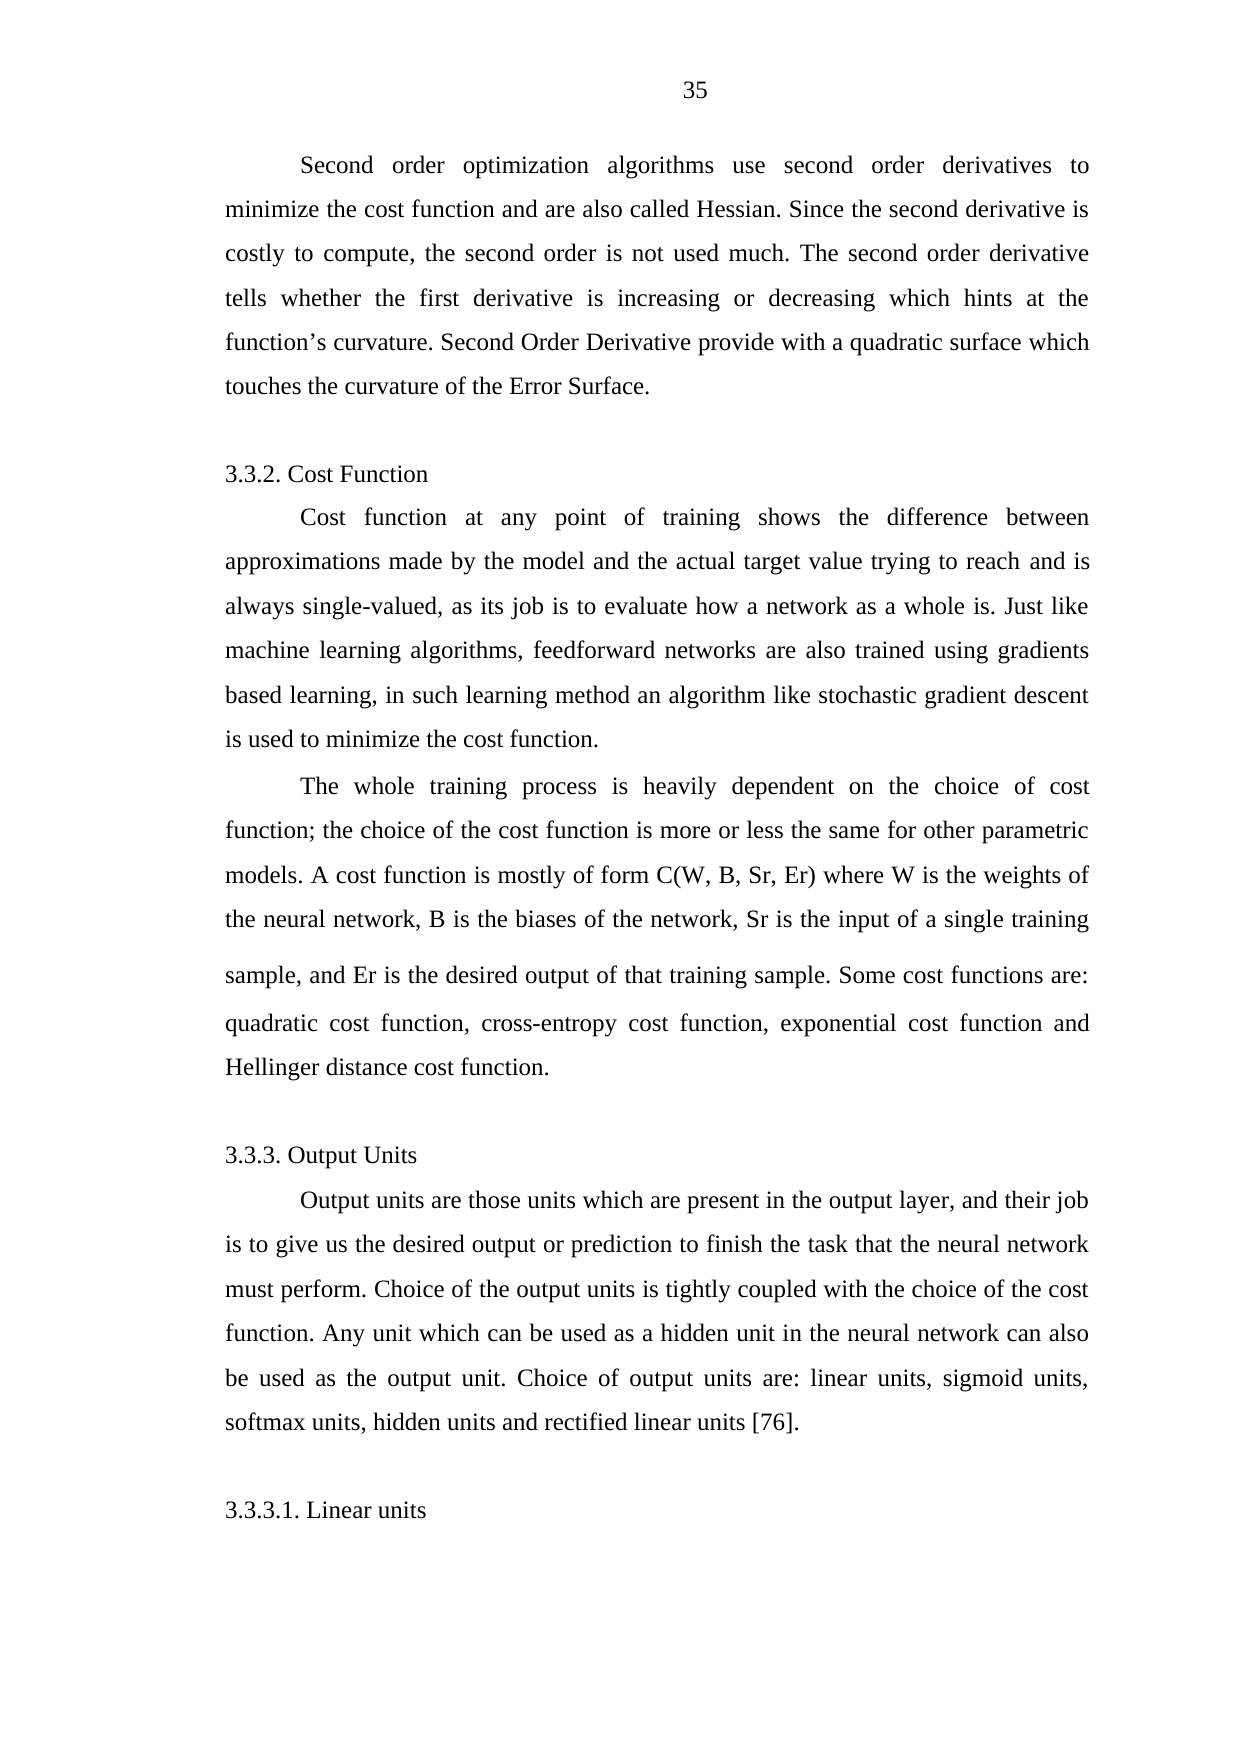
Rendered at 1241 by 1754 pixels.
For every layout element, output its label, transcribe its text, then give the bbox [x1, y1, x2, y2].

text Output units are those units which are present in the output layer, and their job is to give us the desired output or prediction to finish the task that the neural network must perform. Choice of the output units is tightly coupled with the choice of the cost function. Any unit which can be used as a hidden unit in the neural network can also be used as the output unit. Choice of output units are: linear units, sigmoid units, softmax units, hidden units and rectified linear units [76]. [225, 1185, 1090, 1436]
text 3.3.2. Cost Function [225, 459, 1090, 487]
text 3.3.3. Output Units [225, 1140, 1090, 1168]
text 3.3.3.1. Linear units [225, 1495, 1090, 1524]
text The whole training process is heavily dependent on the choice of cost function; the choice of the cost function is more or less the same for other parametric models. A cost function is mostly of form C(W, B, Sr, Er) where W is the weights of the neural network, B is the biases of the network, Sr is the input of a single training sample, and Er is the desired output of that training sample. Some cost functions are: quadratic cost function, cross-entropy cost function, exponential cost function and Hellinger distance cost function. [225, 771, 1090, 1081]
text Cost function at any point of training shows the difference between approximations made by the model and the actual target value trying to reach and is always single-valued, as its job is to evaluate how a network as a whole is. Just like machine learning algorithms, feedforward networks are also trained using gradients based learning, in such learning method an algorithm like stochastic gradient descent is used to minimize the cost function. [225, 502, 1090, 753]
text Second order optimization algorithms use second order derivatives to minimize the cost function and are also called Hessian. Since the second derivative is costly to compute, the second order is not used much. The second order derivative tells whether the first derivative is increasing or decreasing which hints at the function’s curvature. Second Order Derivative provide with a quadratic surface which touches the curvature of the Error Surface. [225, 150, 1090, 400]
